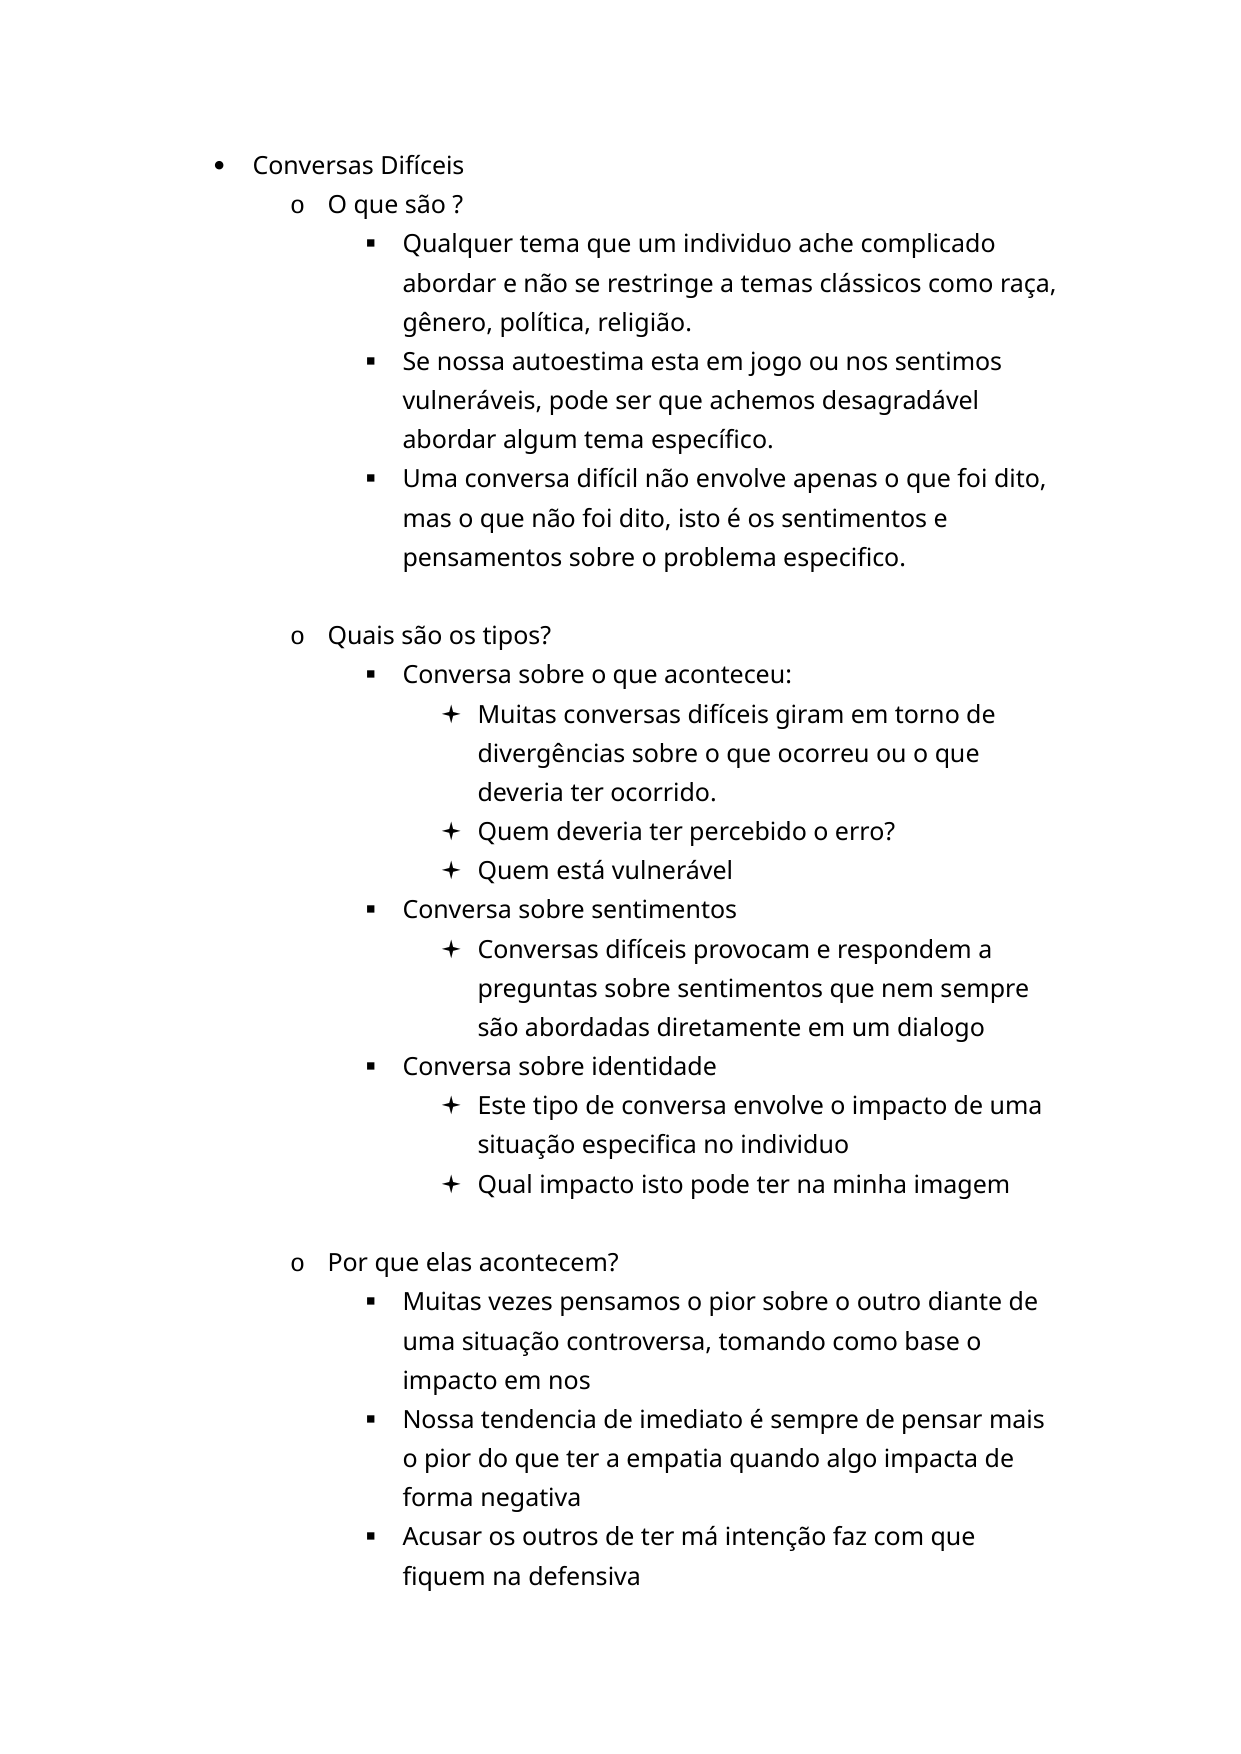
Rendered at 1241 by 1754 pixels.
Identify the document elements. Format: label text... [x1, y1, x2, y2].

list Conversas Difíceis [215, 148, 1063, 182]
list Conversas difíceis provocam e respondem a preguntas sobre sentimentos que nem sempre são abordadas diretamente em um dialogo [440, 931, 1063, 1044]
list Este tipo de conversa envolve o impacto de uma situação especifica no individuo [440, 1088, 1063, 1161]
list Nossa tendencia de imediato é sempre de pensar mais o pior do que ter a empatia quando algo impacta de forma negativa [365, 1402, 1063, 1514]
list Se nossa autoestima esta em jogo ou nos sentimos vulneráveis, pode ser que achemos desagradável abordar algum tema específico. [365, 344, 1063, 456]
list Conversa sobre identidade [365, 1049, 1063, 1083]
list Qualquer tema que um individuo ache complicado abordar e não se restringe a temas clássicos como raça, gênero, política, religião. [365, 226, 1063, 338]
list Quais são os tipos? [290, 618, 1063, 652]
list Conversa sobre sentimentos [365, 892, 1063, 926]
list Muitas conversas difíceis giram em torno de divergências sobre o que ocorreu ou o que deveria ter ocorrido. [440, 696, 1063, 809]
list Por que elas acontecem? [290, 1245, 1063, 1279]
list Quem está vulnerável [440, 853, 1063, 887]
list Quem deveria ter percebido o erro? [440, 814, 1063, 848]
list O que são ? [290, 187, 1063, 221]
list Muitas vezes pensamos o pior sobre o outro diante de uma situação controversa, tomando como base o impacto em nos [365, 1284, 1063, 1396]
list Qual impacto isto pode ter na minha imagem [440, 1166, 1063, 1200]
list Uma conversa difícil não envolve apenas o que foi dito, mas o que não foi dito, isto é os sentimentos e pensamentos sobre o problema especifico. [365, 461, 1063, 573]
list Conversa sobre o que aconteceu: [365, 657, 1063, 691]
list Acusar os outros de ter má intenção faz com que fiquem na defensiva [365, 1519, 1063, 1592]
